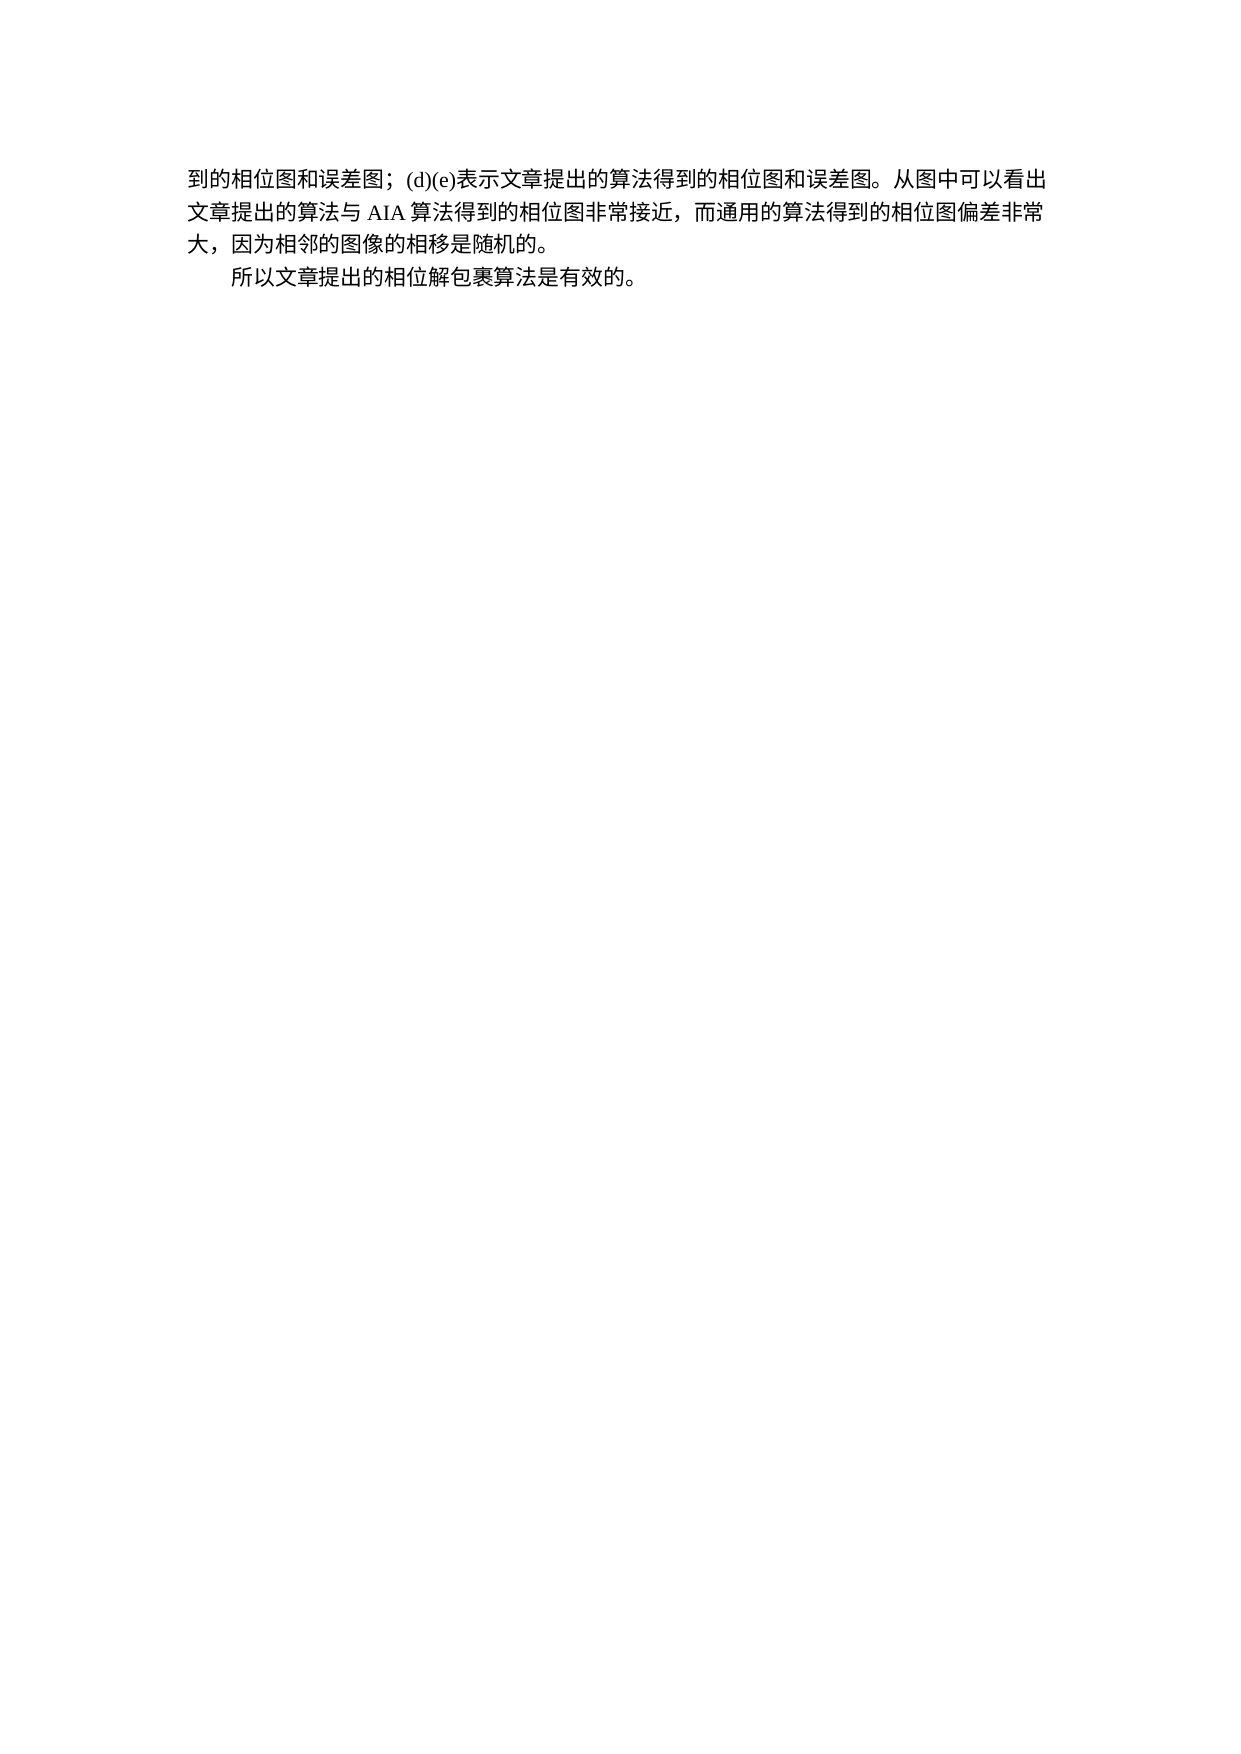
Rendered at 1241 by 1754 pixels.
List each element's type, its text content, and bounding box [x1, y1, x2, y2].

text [187, 162, 1053, 259]
text 所以文章提出的相位解包裹算法是有效的。 [187, 259, 1053, 292]
